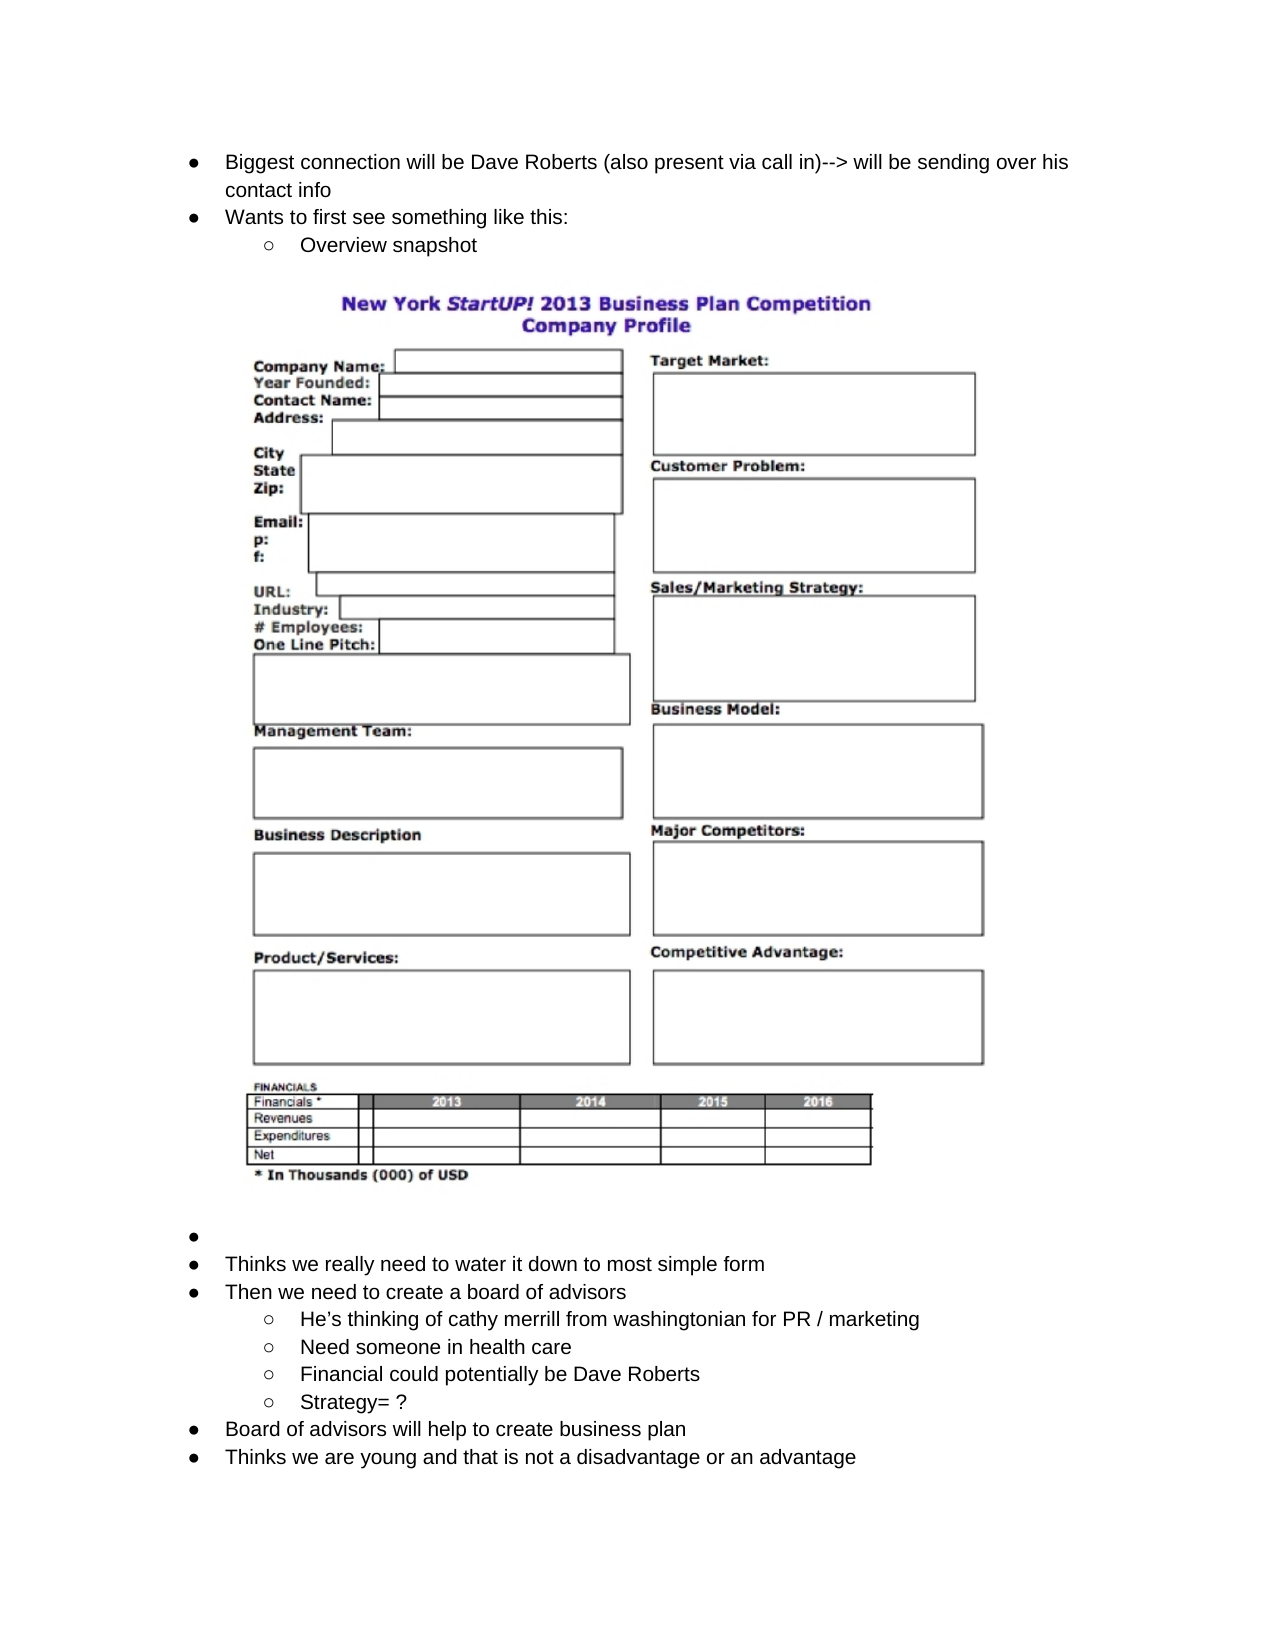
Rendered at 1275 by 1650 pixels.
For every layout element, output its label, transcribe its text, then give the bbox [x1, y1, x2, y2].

list Then we need to create a board of advisors [187, 1279, 1125, 1303]
list Strategy= ? [262, 1389, 1125, 1413]
list He’s thinking of cathy merrill from washingtonian for PR / marketing [262, 1307, 1125, 1331]
list Thinks we really need to water it down to most simple form [187, 1252, 1125, 1276]
list Need someone in health care [262, 1334, 1125, 1358]
list Overview snapshot [262, 232, 1125, 256]
list Wants to first see something like this: [187, 205, 1125, 229]
list Financial could potentially be Dave Roberts [262, 1362, 1125, 1386]
list Biggest connection will be Dave Roberts (also present via call in)--> will be sending over his contact info [187, 150, 1125, 201]
list Board of advisors will help to create business plan [187, 1417, 1125, 1441]
list Thinks we are young and that is not a disadvantage or an advantage [187, 1444, 1125, 1468]
picture [225, 260, 995, 1244]
